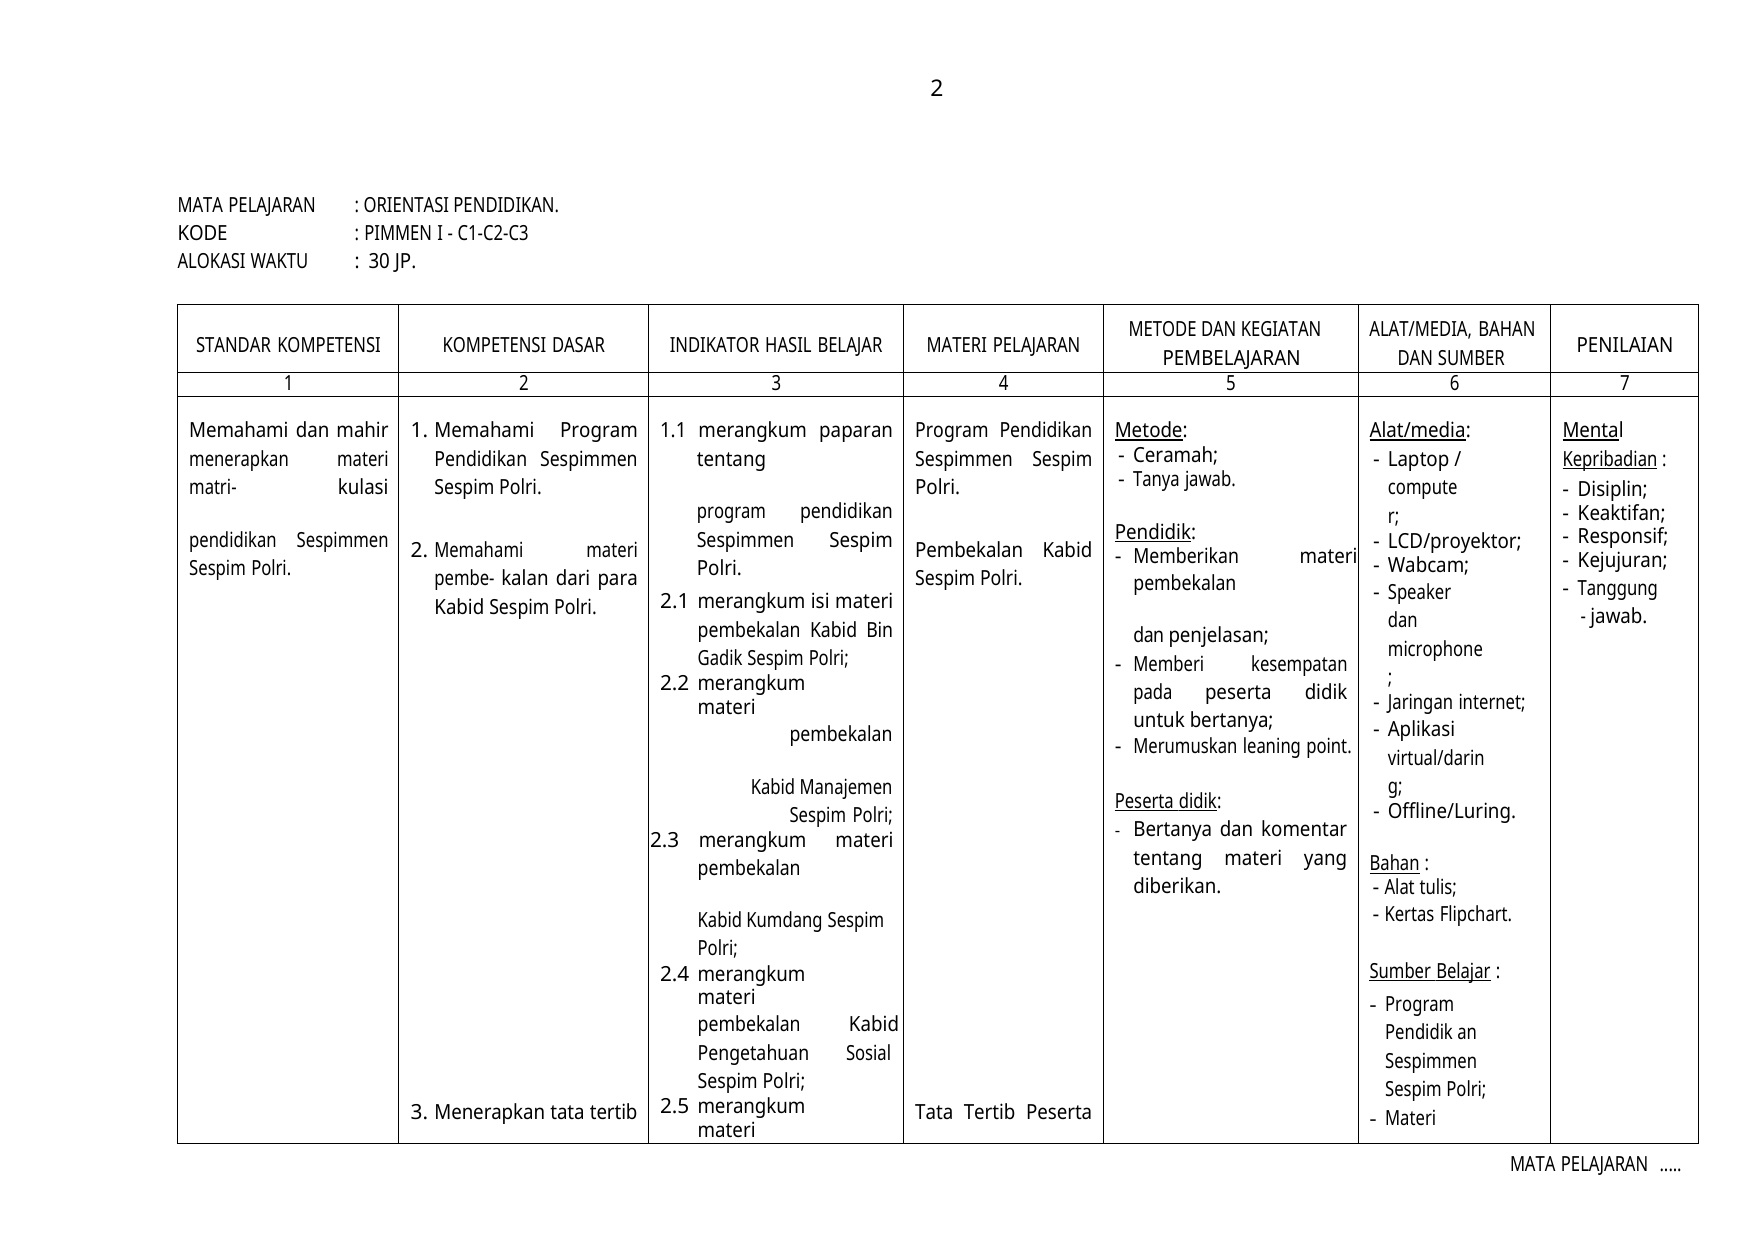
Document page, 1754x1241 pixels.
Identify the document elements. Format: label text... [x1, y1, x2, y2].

table_cell 2 [399, 373, 648, 396]
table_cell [649, 397, 903, 1143]
table_header PENILAIAN [1551, 305, 1698, 372]
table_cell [178, 397, 398, 1143]
table_header STANDAR KOMPETENSI [178, 305, 398, 372]
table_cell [1551, 397, 1698, 1143]
table_cell 7 [1551, 373, 1698, 396]
table_header METODE DAN KEGIATAN PEMBELAJARAN [1104, 305, 1358, 372]
table_cell 4 [904, 373, 1103, 396]
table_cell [399, 397, 648, 1143]
text MATA PELAJARAN : ORIENTASI PENDIDIKAN. KODE : PIMMEN I - C1-C2-C3 ALOKASI WAKTU : 30 JP. [177, 190, 574, 275]
table_cell 5 [1104, 373, 1358, 396]
table_header KOMPETENSI DASAR [399, 305, 648, 372]
table_header INDIKATOR HASIL BELAJAR [649, 305, 903, 372]
table_header MATERI PELAJARAN [904, 305, 1103, 372]
table_cell 3 [649, 373, 903, 396]
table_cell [1104, 397, 1358, 1143]
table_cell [904, 397, 1103, 1143]
table_header ALAT/MEDIA, BAHAN DAN SUMBER [1359, 305, 1550, 372]
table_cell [1359, 397, 1550, 1143]
table_cell 6 [1359, 373, 1550, 396]
table_cell 1 [178, 373, 398, 396]
